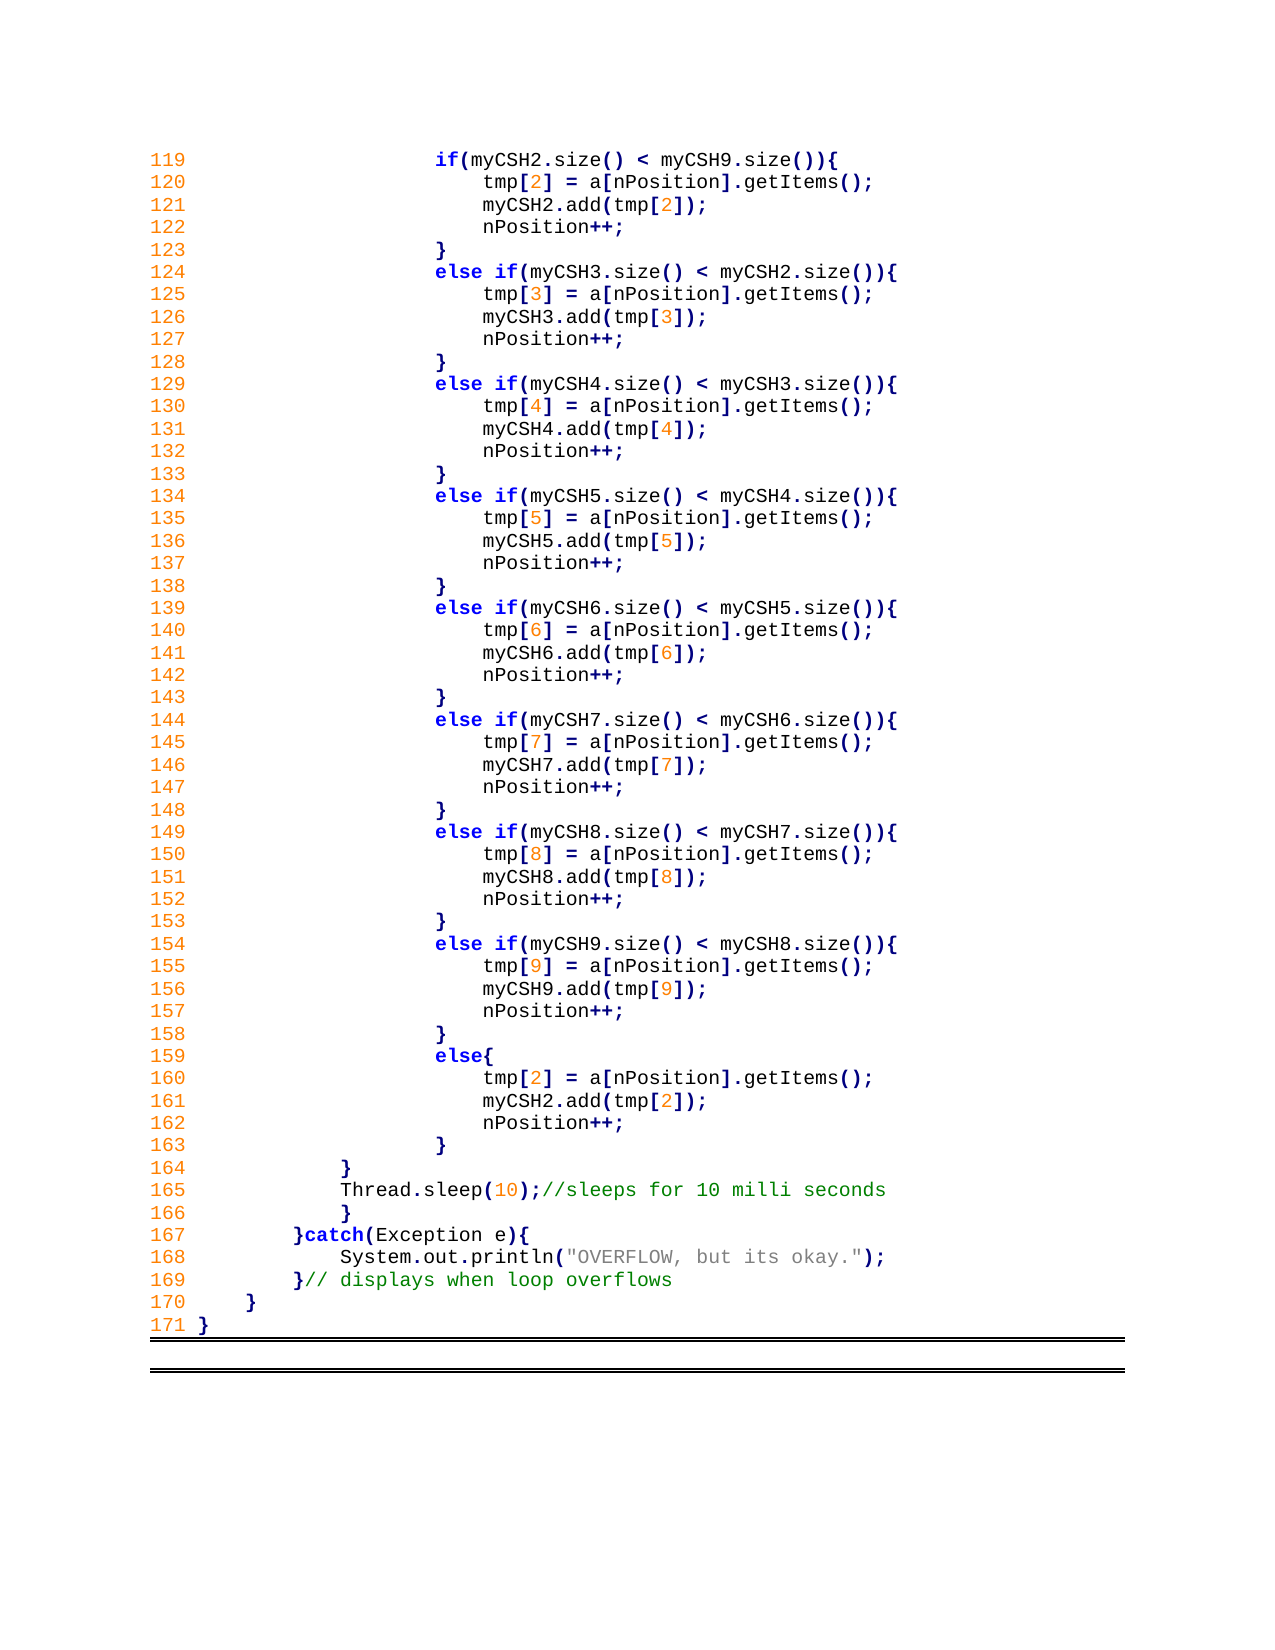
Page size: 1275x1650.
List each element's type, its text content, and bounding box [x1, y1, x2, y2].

text 143 } [150, 687, 1125, 710]
text 160 tmp[2] = a[nPosition].getItems(); [150, 1068, 1125, 1091]
text 135 tmp[5] = a[nPosition].getItems(); [150, 508, 1125, 531]
text 163 } [150, 1135, 1125, 1158]
text 151 myCSH8.add(tmp[8]); [150, 867, 1125, 889]
text 142 nPosition++; [150, 665, 1125, 687]
text 139 else if(myCSH6.size() < myCSH5.size()){ [150, 598, 1125, 620]
text 141 myCSH6.add(tmp[6]); [150, 643, 1125, 665]
text 148 } [150, 799, 1125, 822]
text 170 } [150, 1292, 1125, 1314]
text 165 Thread.sleep(10);//sleeps for 10 milli seconds [150, 1180, 1125, 1203]
text 161 myCSH2.add(tmp[2]); [150, 1091, 1125, 1113]
text 158 } [150, 1023, 1125, 1046]
text 146 myCSH7.add(tmp[7]); [150, 755, 1125, 777]
text 166 } [150, 1203, 1125, 1225]
text 167 }catch(Exception e){ [150, 1225, 1125, 1247]
text 133 } [150, 463, 1125, 486]
text 120 tmp[2] = a[nPosition].getItems(); [150, 172, 1125, 195]
text 134 else if(myCSH5.size() < myCSH4.size()){ [150, 486, 1125, 508]
text 130 tmp[4] = a[nPosition].getItems(); [150, 396, 1125, 419]
text 155 tmp[9] = a[nPosition].getItems(); [150, 956, 1125, 979]
text 164 } [150, 1158, 1125, 1180]
text 154 else if(myCSH9.size() < myCSH8.size()){ [150, 934, 1125, 956]
text 131 myCSH4.add(tmp[4]); [150, 419, 1125, 441]
text 145 tmp[7] = a[nPosition].getItems(); [150, 732, 1125, 755]
text 168 System.out.println("OVERFLOW, but its okay."); [150, 1247, 1125, 1270]
text 149 else if(myCSH8.size() < myCSH7.size()){ [150, 822, 1125, 844]
text 125 tmp[3] = a[nPosition].getItems(); [150, 284, 1125, 307]
text 122 nPosition++; [150, 217, 1125, 239]
text 171 } [150, 1314, 1125, 1337]
text 123 } [150, 239, 1125, 262]
text 132 nPosition++; [150, 441, 1125, 463]
text 121 myCSH2.add(tmp[2]); [150, 195, 1125, 217]
text 140 tmp[6] = a[nPosition].getItems(); [150, 620, 1125, 643]
text 136 myCSH5.add(tmp[5]); [150, 531, 1125, 553]
text 124 else if(myCSH3.size() < myCSH2.size()){ [150, 262, 1125, 284]
text 137 nPosition++; [150, 553, 1125, 576]
text 138 } [150, 576, 1125, 598]
text 162 nPosition++; [150, 1113, 1125, 1135]
text 126 myCSH3.add(tmp[3]); [150, 307, 1125, 329]
text 152 nPosition++; [150, 889, 1125, 911]
text 147 nPosition++; [150, 777, 1125, 799]
text 157 nPosition++; [150, 1001, 1125, 1023]
text 153 } [150, 911, 1125, 934]
text 129 else if(myCSH4.size() < myCSH3.size()){ [150, 374, 1125, 396]
text 150 tmp[8] = a[nPosition].getItems(); [150, 844, 1125, 867]
text 144 else if(myCSH7.size() < myCSH6.size()){ [150, 710, 1125, 732]
text 159 else{ [150, 1046, 1125, 1068]
text 156 myCSH9.add(tmp[9]); [150, 979, 1125, 1001]
text 128 } [150, 352, 1125, 374]
text 119 if(myCSH2.size() < myCSH9.size()){ [150, 150, 1125, 172]
text 169 }// displays when loop overflows [150, 1270, 1125, 1292]
text 127 nPosition++; [150, 329, 1125, 352]
